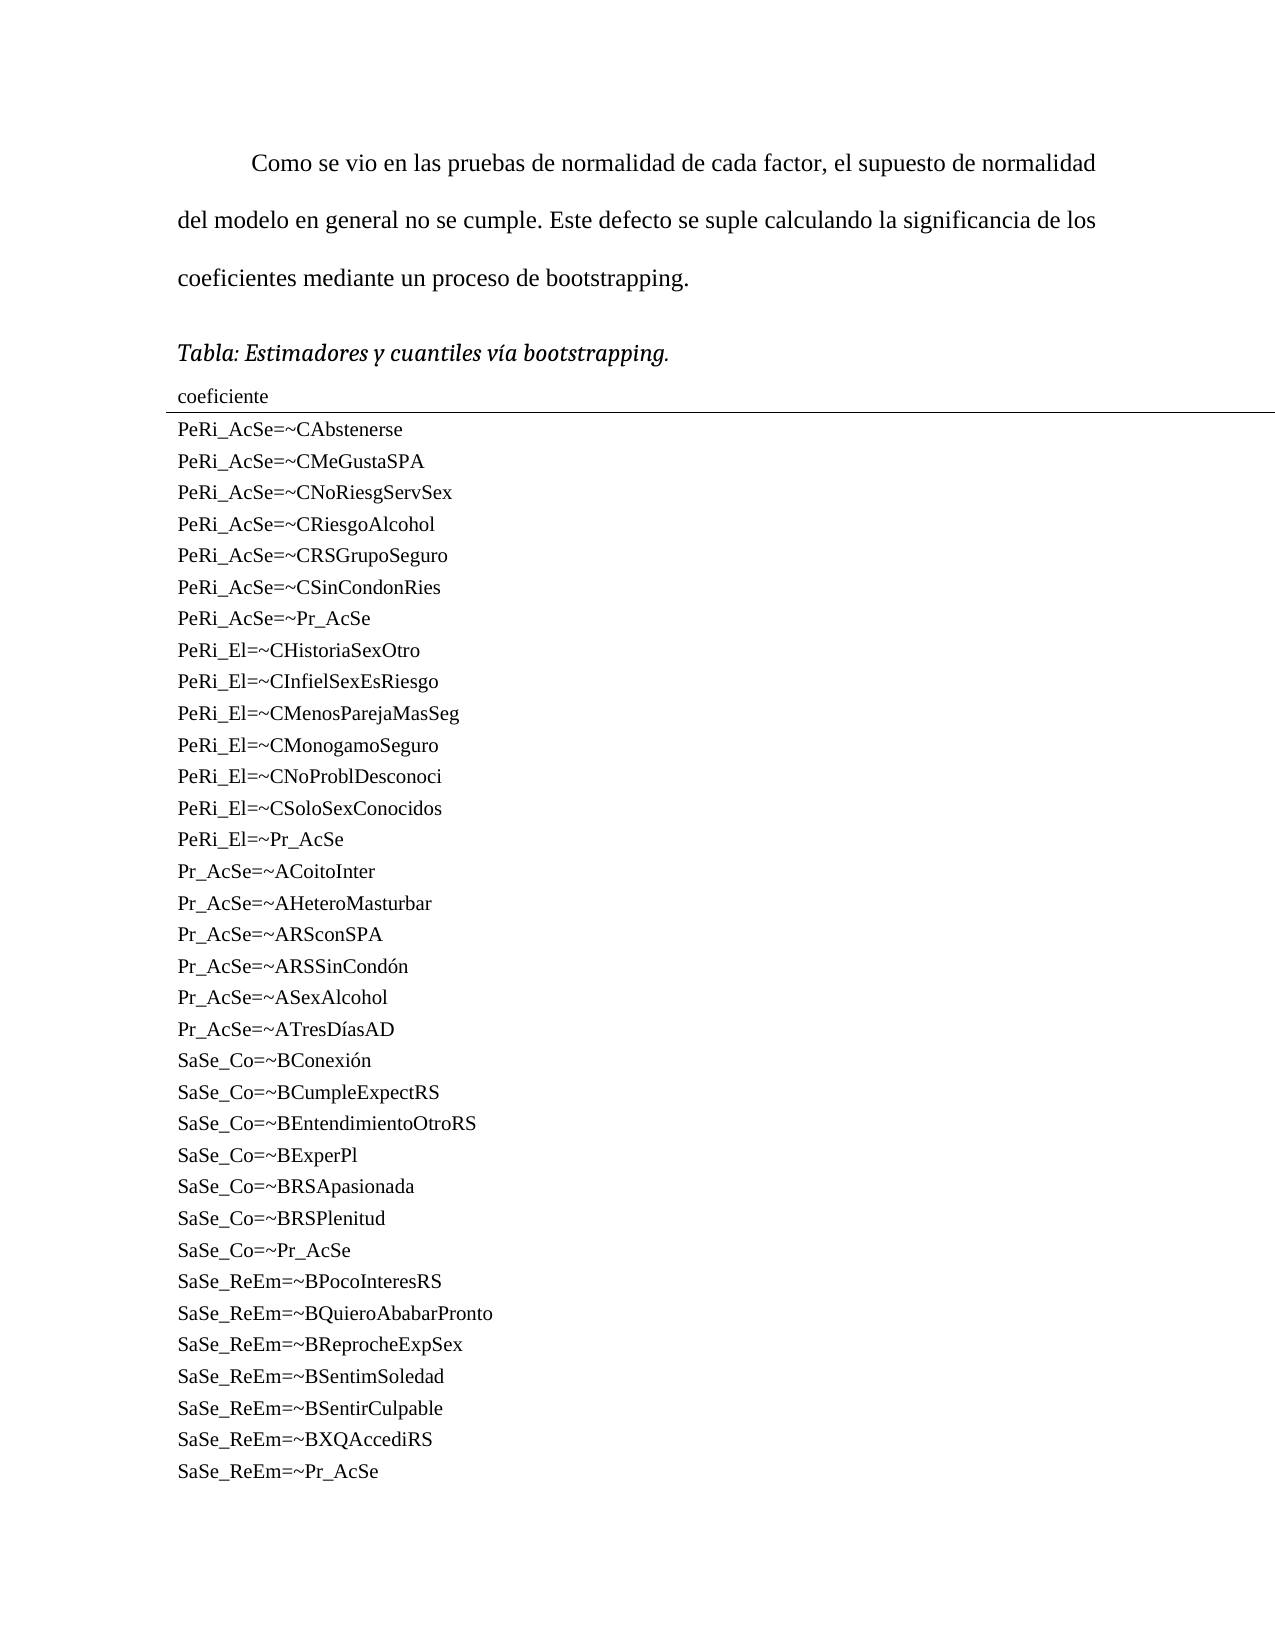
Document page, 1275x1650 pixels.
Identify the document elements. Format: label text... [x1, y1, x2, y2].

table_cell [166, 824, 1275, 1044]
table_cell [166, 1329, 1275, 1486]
text Como se vio en las pruebas de normalidad de cada factor, el supuesto de normalidad del modelo en general no se cumple. Este defecto se suple calculando la significancia de los coeficientes mediante un proceso de bootstrapping. [177, 148, 1098, 291]
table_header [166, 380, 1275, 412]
text Tabla: Estimadores y cuantiles vía bootstrapping. [177, 339, 1098, 368]
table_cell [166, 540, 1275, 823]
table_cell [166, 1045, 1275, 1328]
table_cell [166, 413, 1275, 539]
